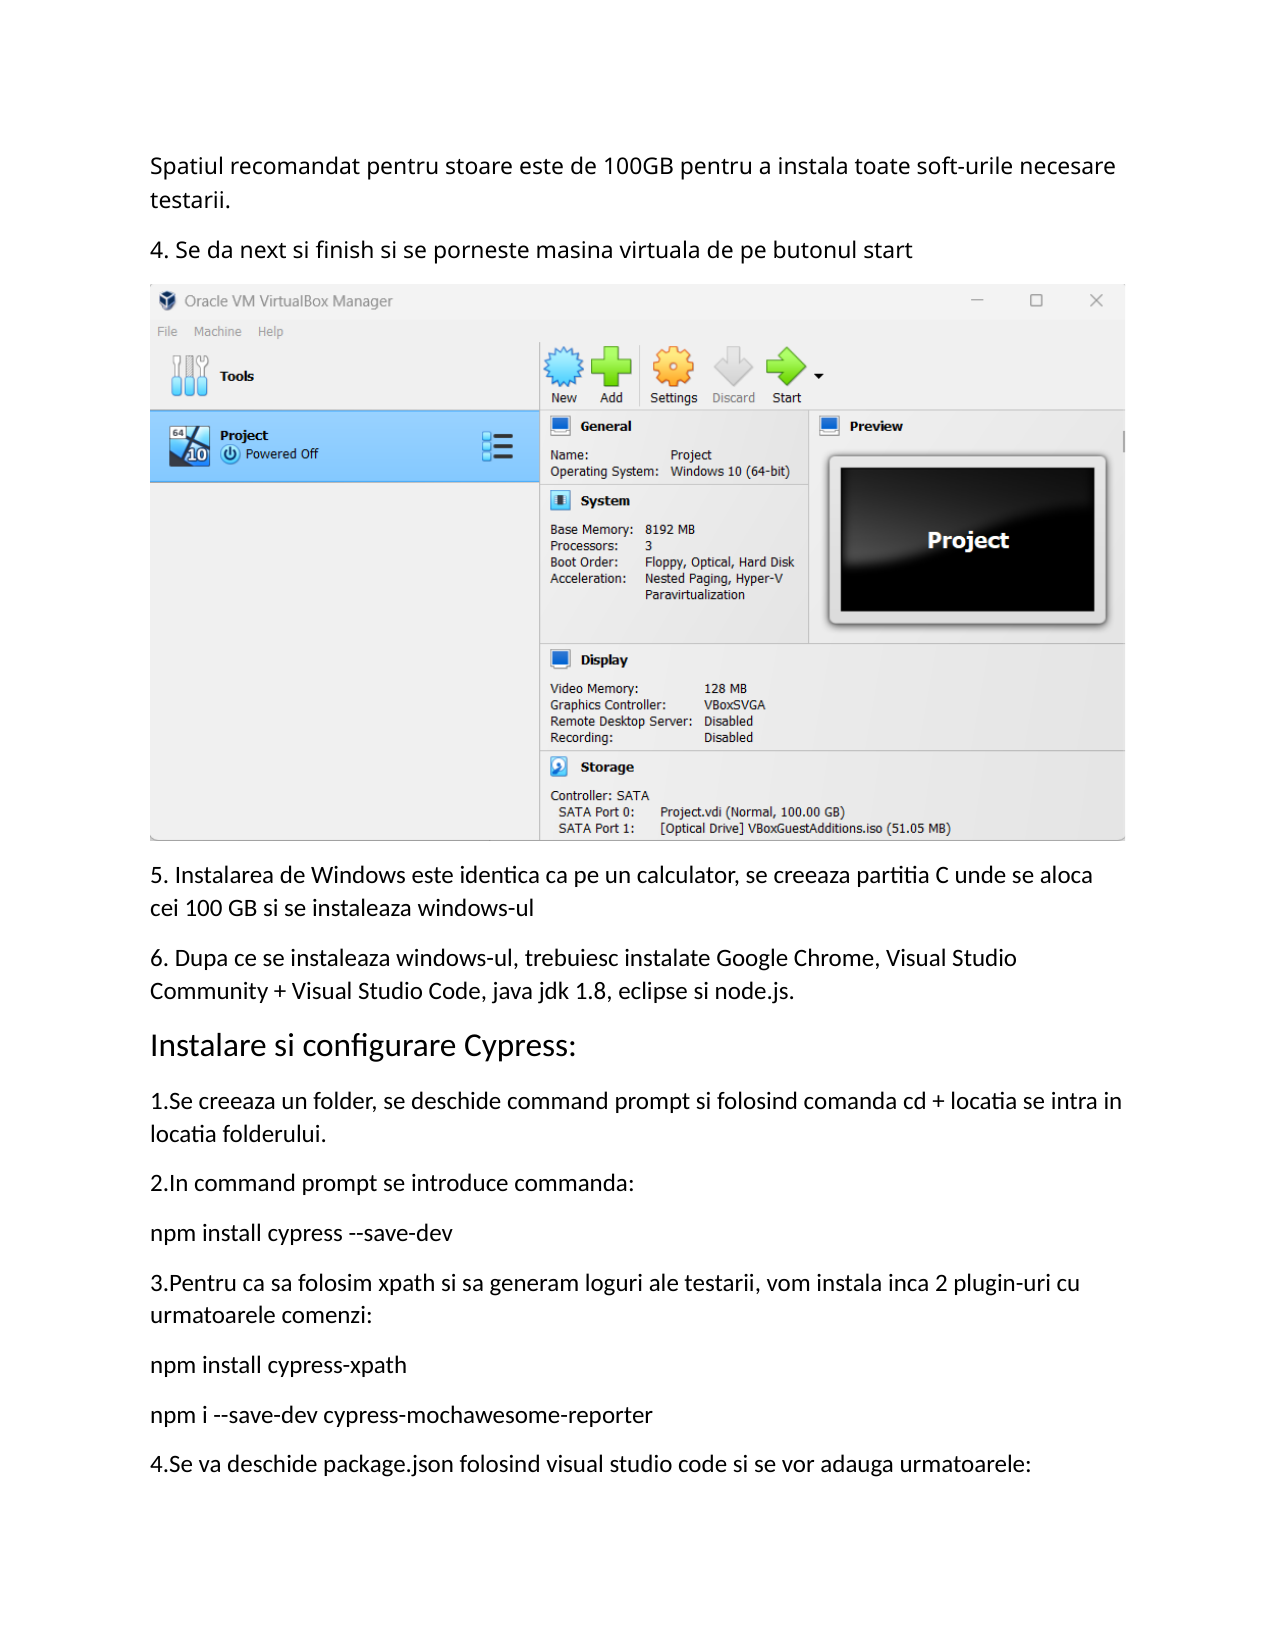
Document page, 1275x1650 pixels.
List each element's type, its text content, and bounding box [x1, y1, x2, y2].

text 4. Se da next si finish si se porneste masina virtuala de pe butonul start [150, 234, 1125, 265]
text 5. Instalarea de Windows este identica ca pe un calculator, se creeaza partitia C unde se aloca cei 100 GB si se instaleaza windows-ul [150, 859, 1125, 923]
text npm install cypress --save-dev [150, 1217, 1125, 1248]
text 4.Se va deschide package.json folosind visual studio code si se vor adauga urmatoarele: [150, 1448, 1125, 1479]
text 3.Pentru ca sa folosim xpath si sa generam loguri ale testarii, vom instala inca 2 plugin-uri cu urmatoarele comenzi: [150, 1267, 1125, 1330]
text Instalare si configurare Cypress: [150, 1024, 1125, 1065]
text npm i --save-dev cypress-mochawesome-reporter [150, 1399, 1125, 1429]
text npm install cypress-xpath [150, 1349, 1125, 1380]
text 2.In command prompt se introduce commanda: [150, 1168, 1125, 1198]
picture [150, 284, 1125, 841]
text 6. Dupa ce se instaleaza windows-ul, trebuiesc instalate Google Chrome, Visual Studio Community + Visual Studio Code, java jdk 1.8, eclipse si node.js. [150, 942, 1125, 1005]
text Spatiul recomandat pentru stoare este de 100GB pentru a instala toate soft-urile necesare testarii. [150, 150, 1125, 215]
text 1.Se creeaza un folder, se deschide command prompt si folosind comanda cd + locatia se intra in locatia folderului. [150, 1085, 1125, 1148]
